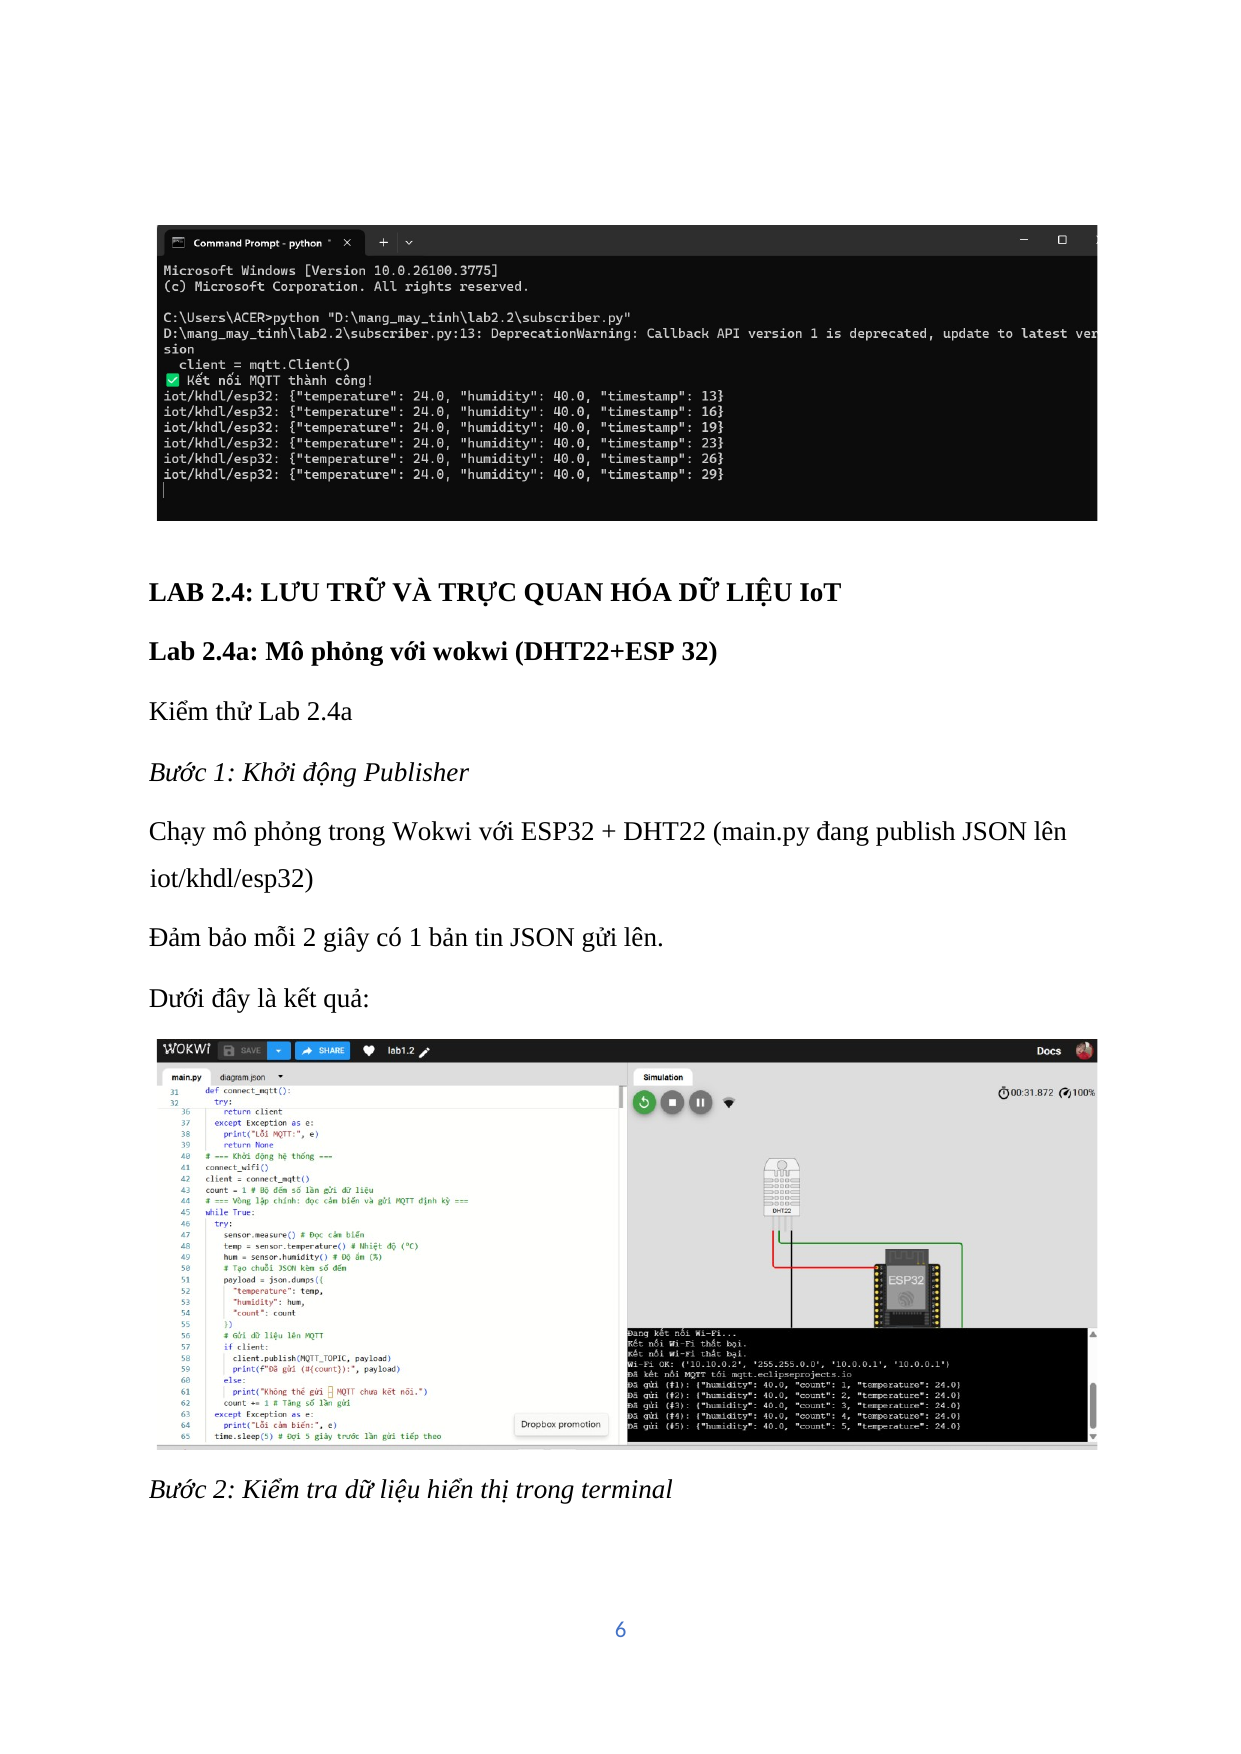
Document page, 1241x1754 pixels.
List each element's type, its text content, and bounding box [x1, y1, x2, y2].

subtitle Lab 2.4a: Mô phỏng với wokwi (DHT22+ESP 32) [148, 636, 1097, 667]
picture [156, 1039, 1098, 1450]
text Đảm bảo mỗi 2 giây có 1 bản tin JSON gửi lên. [148, 921, 1091, 952]
text Dưới đây là kết quả: [148, 982, 1091, 1013]
picture [156, 225, 1098, 521]
text Kiểm thử Lab 2.4a [148, 695, 1091, 726]
text Chạy mô phỏng trong Wokwi với ESP32 + DHT22 (main.py đang publish JSON lên iot/khdl/esp32) [148, 815, 1091, 893]
text Bước 2: Kiểm tra dữ liệu hiển thị trong terminal [148, 1473, 1097, 1504]
text LAB 2.4: LƯU TRỮ VÀ TRỰC QUAN HÓA DỮ LIỆU IoT [148, 576, 1097, 607]
text Bước 1: Khởi động Publisher [148, 756, 1097, 787]
